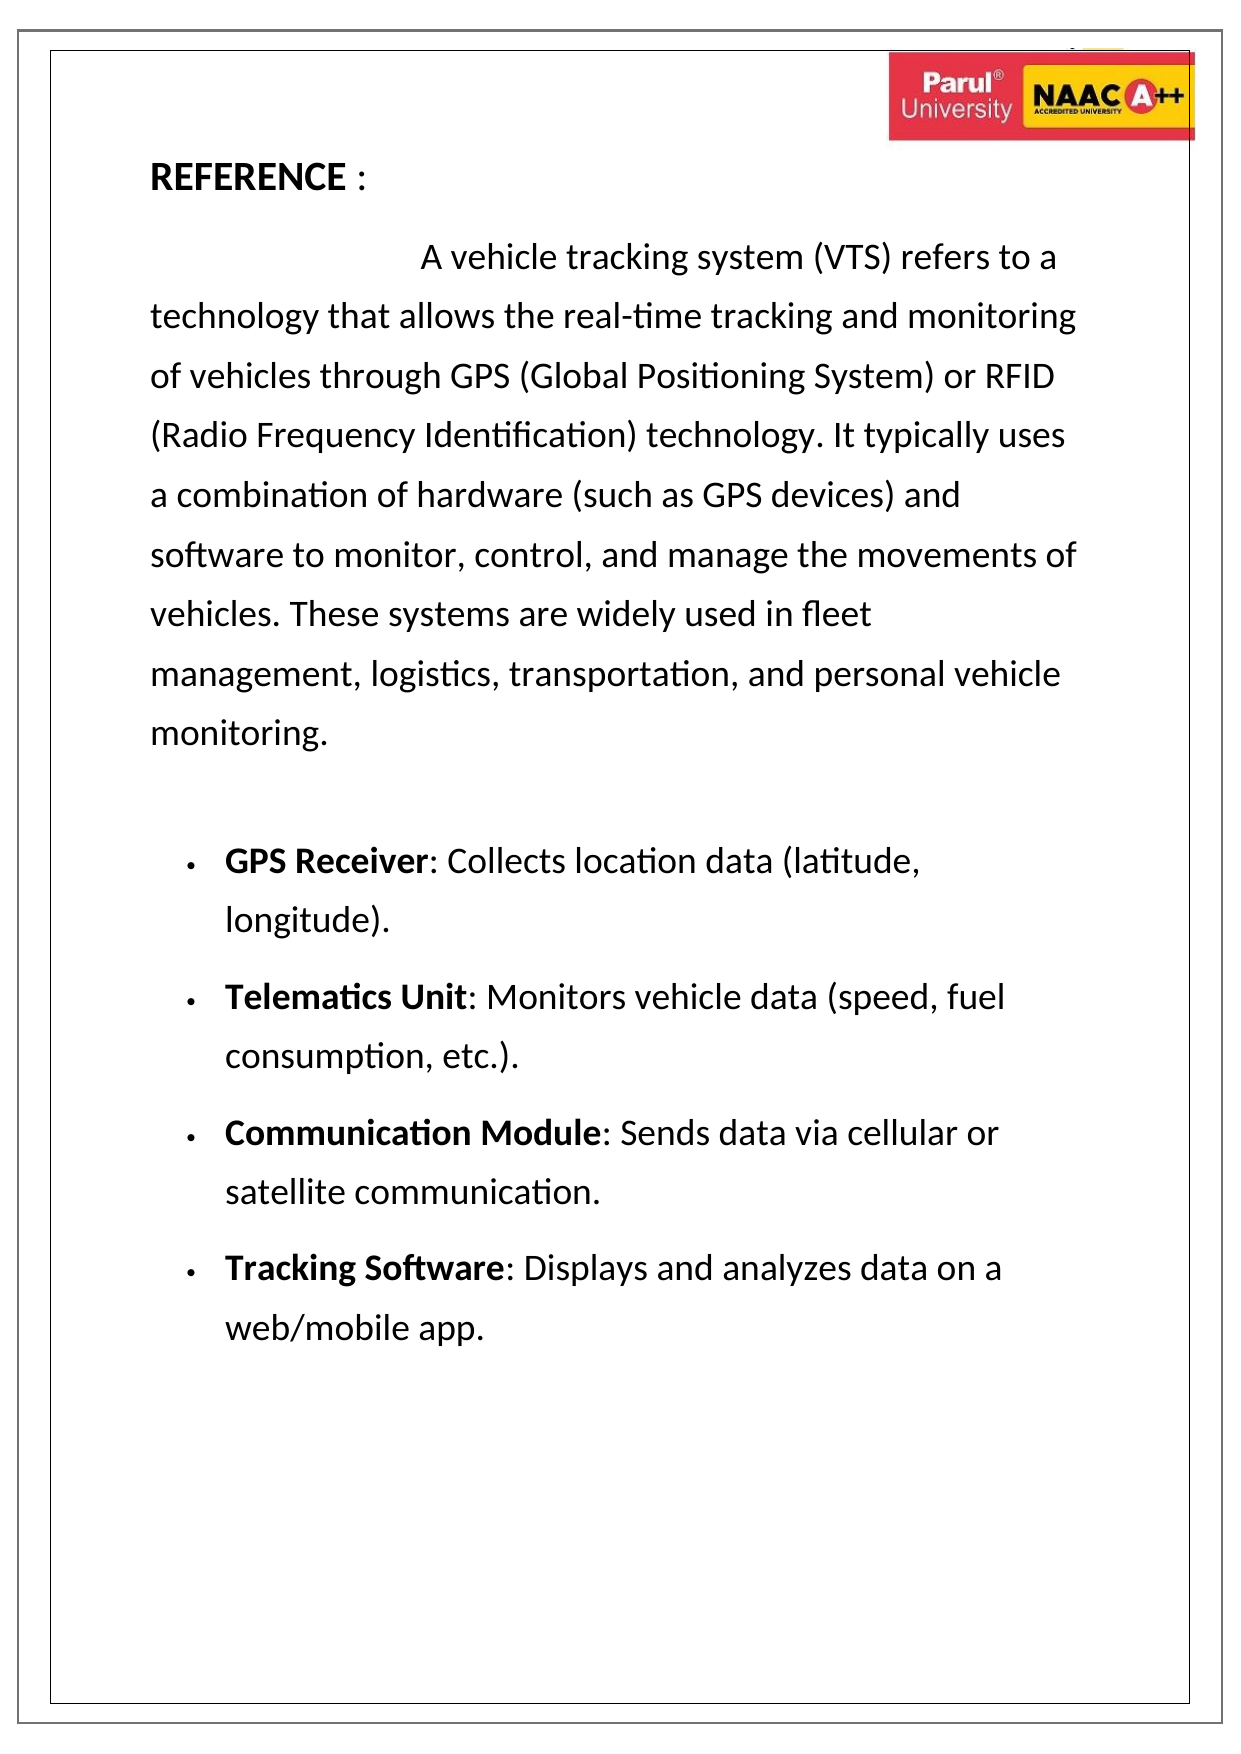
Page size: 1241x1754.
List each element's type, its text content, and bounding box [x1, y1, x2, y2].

picture [886, 51, 1189, 150]
list Tracking Software: Displays and analyzes data on a web/mobile app. [187, 1244, 1090, 1350]
list Communication Module: Sends data via cellular or satellite communication. [187, 1108, 1090, 1214]
picture [886, 48, 1197, 150]
list Telematics Unit: Monitors vehicle data (speed, fuel consumption, etc.). [187, 973, 1090, 1078]
list GPS Receiver: Collects location data (latitude, longitude). [187, 837, 1090, 942]
text REFERENCE : [150, 150, 1090, 201]
text A vehicle tracking system (VTS) refers to a technology that allows the real-time tracking and monitoring of vehicles through GPS (Global Positioning System) or RFID (Radio Frequency Identification) technology. It typically uses a combination of hardware (such as GPS devices) and software to monitor, control, and manage the movements of vehicles. These systems are widely used in fleet management, logistics, transportation, and personal vehicle monitoring. [150, 233, 1090, 755]
